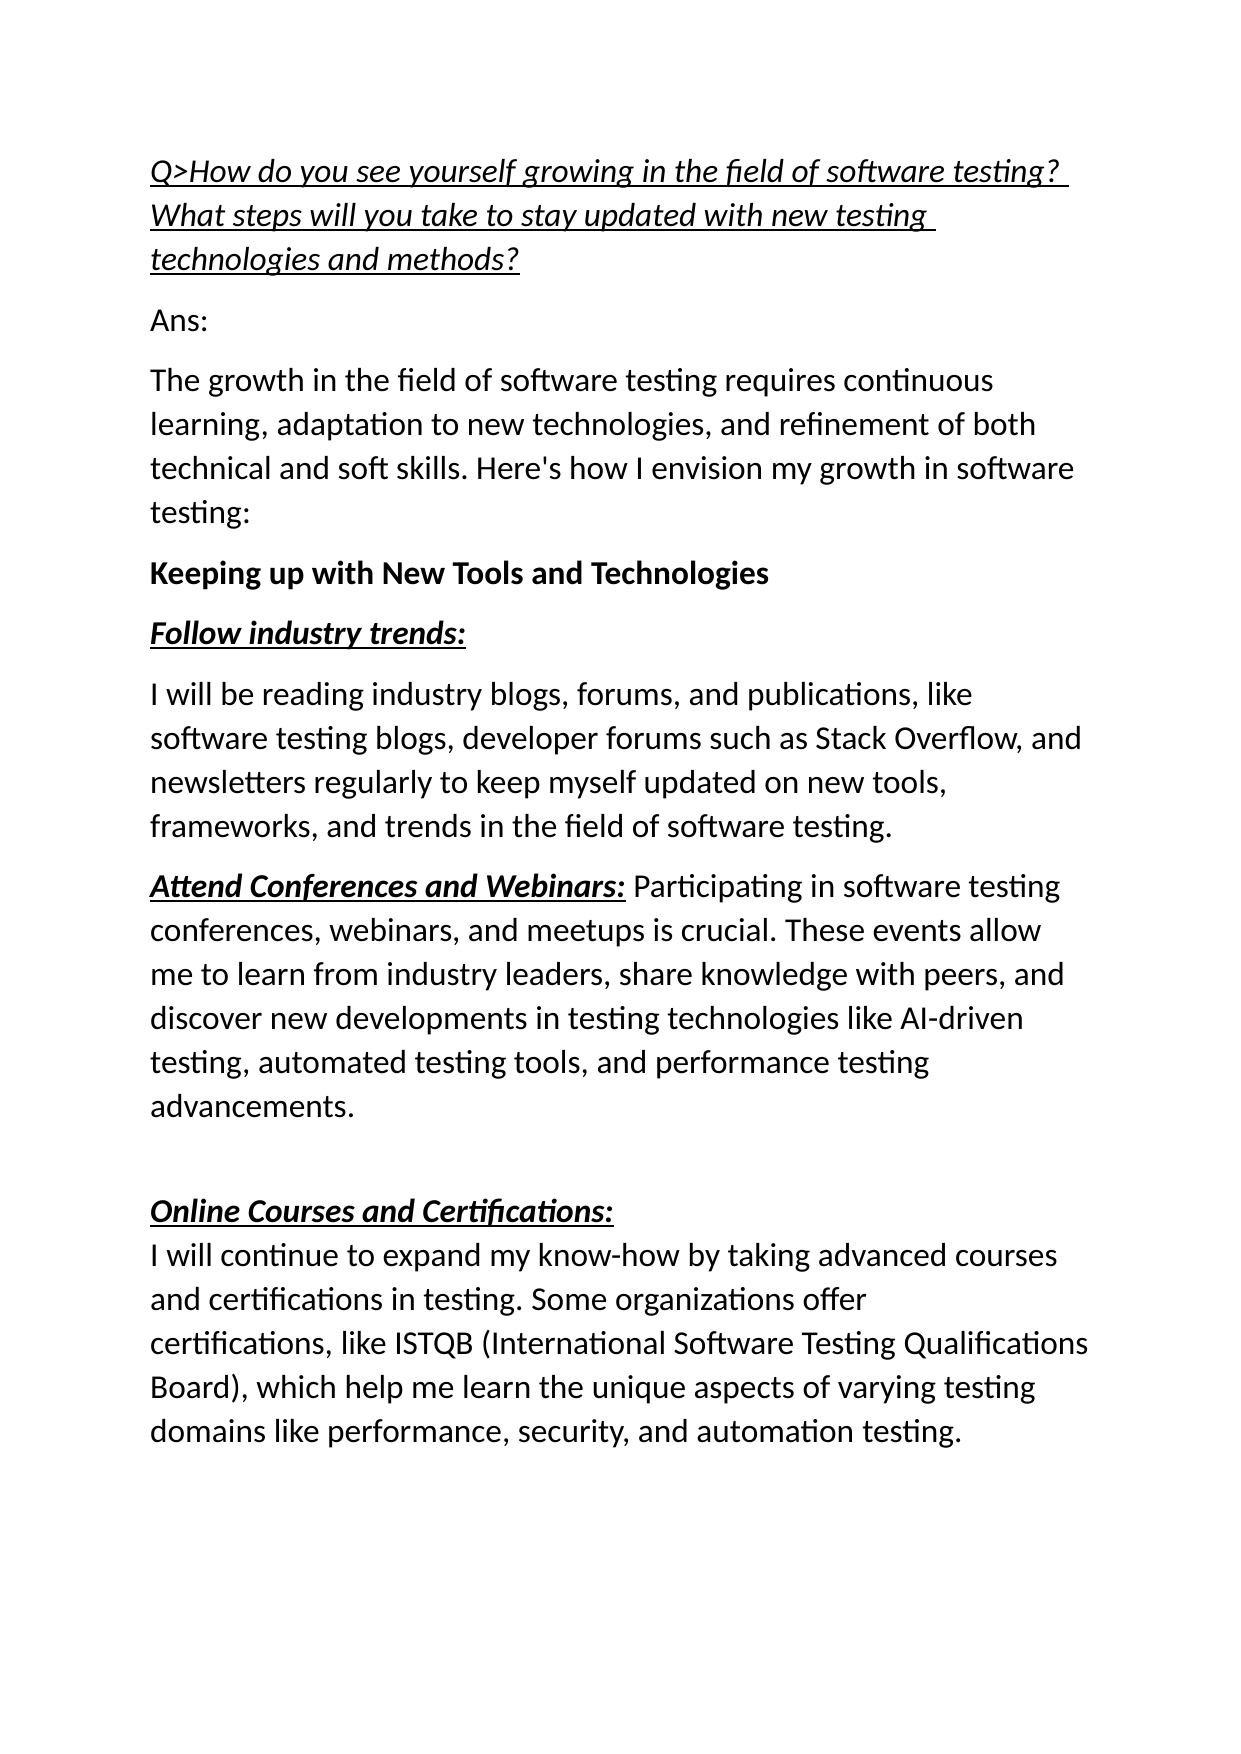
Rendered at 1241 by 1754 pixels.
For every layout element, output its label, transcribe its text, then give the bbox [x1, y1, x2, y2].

text Keeping up with New Tools and Technologies [150, 552, 1090, 592]
text I will be reading industry blogs, forums, and publications, like software testing blogs, developer forums such as Stack Overflow, and newsletters regularly to keep myself updated on new tools, frameworks, and trends in the field of software testing. [150, 673, 1090, 846]
text The growth in the field of software testing requires continuous learning, adaptation to new technologies, and refinement of both technical and soft skills. Here's how I envision my growth in software testing: [150, 359, 1090, 532]
text Ans: [150, 298, 1090, 339]
text Q>How do you see yourself growing in the field of software testing? What steps will you take to stay updated with new testing technologies and methods? [150, 150, 1090, 279]
text Online Courses and Certifications: I will continue to expand my know-how by taking advanced courses and certifications in testing. Some organizations offer certifications, like ISTQB (International Software Testing Qualifications Board), which help me learn the unique aspects of varying testing domains like performance, security, and automation testing. [150, 1146, 1090, 1450]
text Follow industry trends: [150, 612, 1090, 653]
text Attend Conferences and Webinars: Participating in software testing conferences, webinars, and meetups is crucial. These events allow me to learn from industry leaders, share knowledge with peers, and discover new developments in testing technologies like AI-driven testing, automated testing tools, and performance testing advancements. [150, 865, 1090, 1126]
